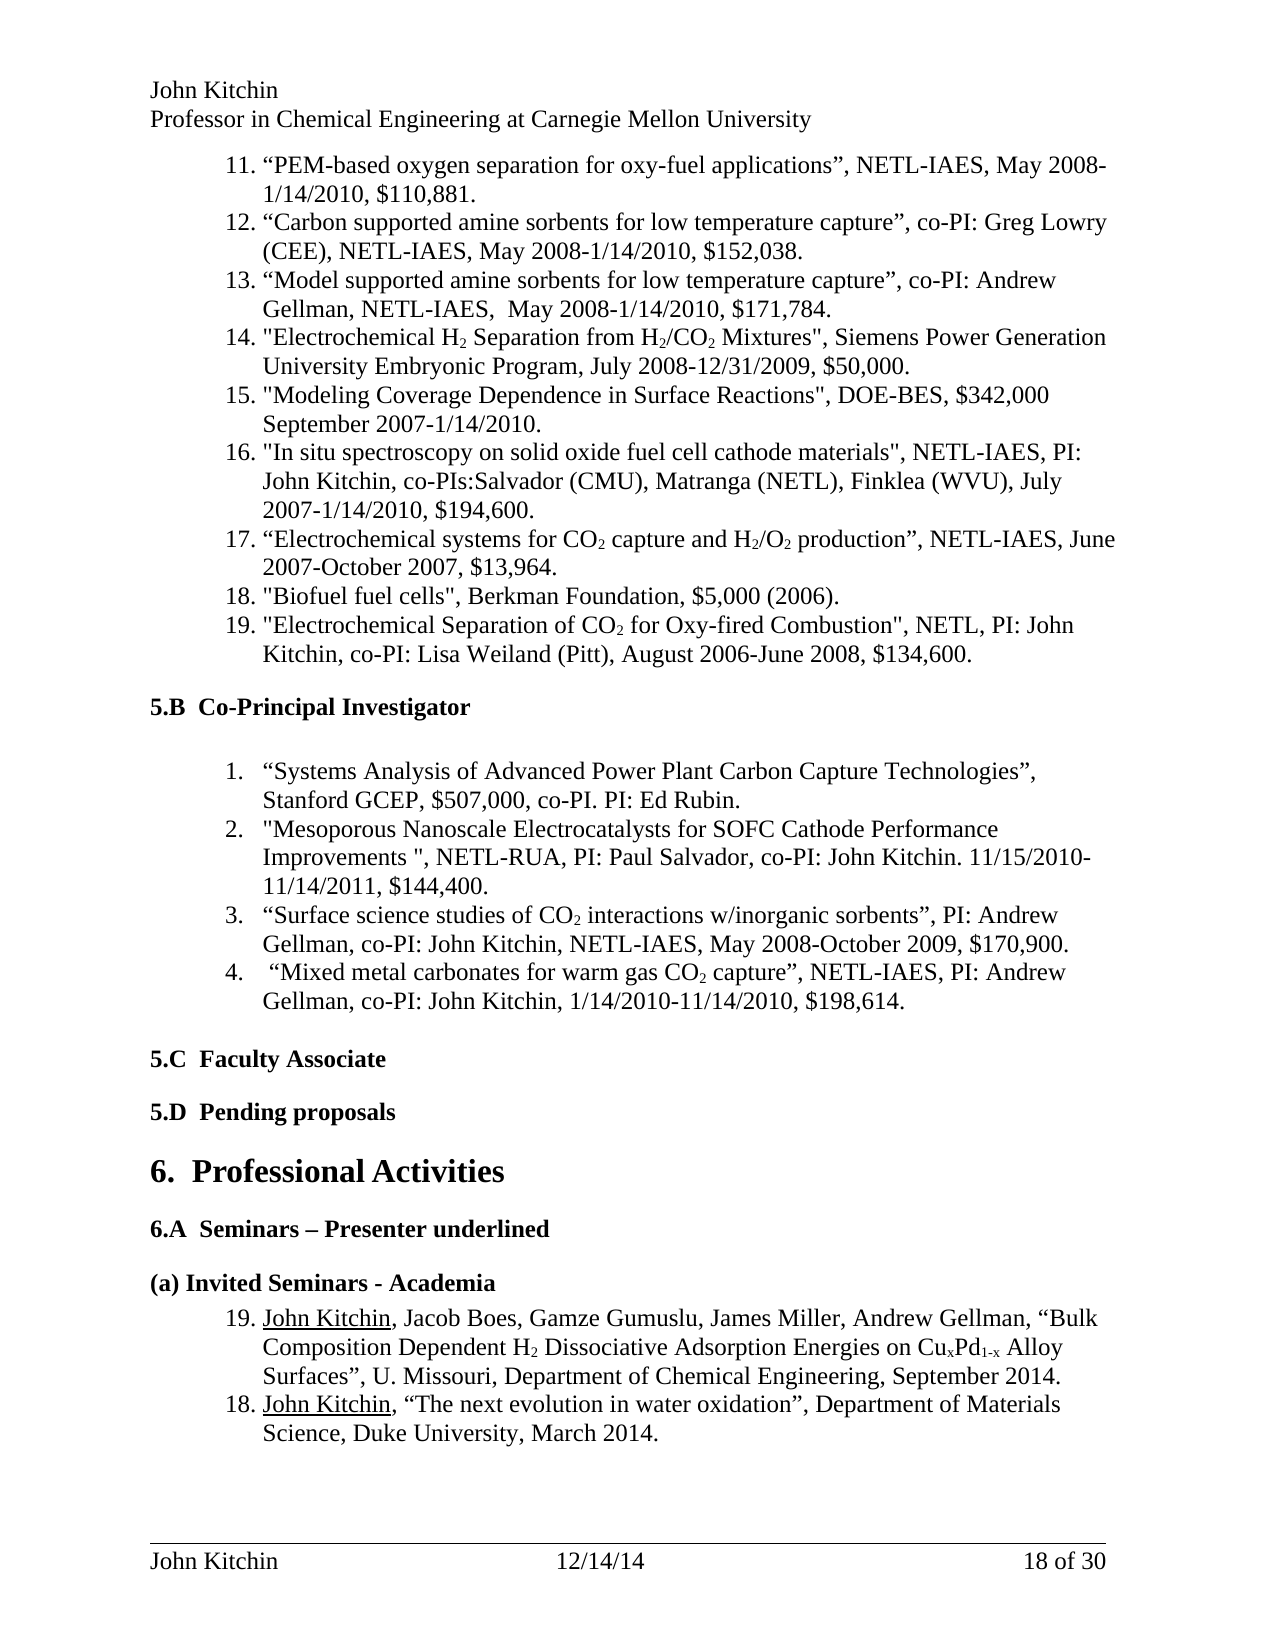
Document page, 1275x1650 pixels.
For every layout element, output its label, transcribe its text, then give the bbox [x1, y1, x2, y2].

text 5.C Faculty Associate [150, 1044, 1125, 1072]
subtitle (a) Invited Seminars - Academia [150, 1268, 1125, 1297]
subtitle 6.A Seminars – Presenter underlined [150, 1214, 1125, 1243]
list “PEM-based oxygen separation for oxy-fuel applications”, NETL-IAES, May 2008-1/14/2010, $110,881. [225, 150, 1125, 207]
list "Modeling Coverage Dependence in Surface Reactions", DOE-BES, $342,000 September 2007-1/14/2010. [225, 380, 1125, 437]
text 18. John Kitchin, “The next evolution in water oxidation”, Department of Materials Science, Duke University, March 2014. [225, 1389, 1125, 1447]
list "Electrochemical H2 Separation from H2/CO2 Mixtures", Siemens Power Generation University Embryonic Program, July 2008-12/31/2009, $50,000. [225, 322, 1125, 380]
list “Carbon supported amine sorbents for low temperature capture”, co-PI: Greg Lowry (CEE), NETL-IAES, May 2008-1/14/2010, $152,038. [225, 207, 1125, 265]
list “Mixed metal carbonates for warm gas CO2 capture”, NETL-IAES, PI: Andrew Gellman, co-PI: John Kitchin, 1/14/2010-11/14/2010, $198,614. [225, 957, 1125, 1015]
list “Model supported amine sorbents for low temperature capture”, co-PI: Andrew Gellman, NETL-IAES, May 2008-1/14/2010, $171,784. [225, 265, 1125, 322]
list “Systems Analysis of Advanced Power Plant Carbon Capture Technologies”, Stanford GCEP, $507,000, co-PI. PI: Ed Rubin. [225, 756, 1125, 814]
list "Electrochemical Separation of CO2 for Oxy-fired Combustion", NETL, PI: John Kitchin, co-PI: Lisa Weiland (Pitt), August 2006-June 2008, $134,600. [225, 610, 1125, 667]
list “Electrochemical systems for CO2 capture and H2/O2 production”, NETL-IAES, June 2007-October 2007, $13,964. [225, 524, 1125, 581]
subtitle 5.D Pending proposals [150, 1097, 1125, 1126]
list “Surface science studies of CO2 interactions w/inorganic sorbents”, PI: Andrew Gellman, co-PI: John Kitchin, NETL-IAES, May 2008-October 2009, $170,900. [225, 900, 1125, 957]
list "Mesoporous Nanoscale Electrocatalysts for SOFC Cathode Performance Improvements ", NETL-RUA, PI: Paul Salvador, co-PI: John Kitchin. 11/15/2010-11/14/2011, $144,400. [225, 814, 1125, 900]
subtitle 5.B Co-Principal Investigator [150, 692, 1125, 721]
list "Biofuel fuel cells", Berkman Foundation, $5,000 (2006). [225, 581, 1125, 610]
text 19. John Kitchin, Jacob Boes, Gamze Gumuslu, James Miller, Andrew Gellman, “Bulk Composition Dependent H2 Dissociative Adsorption Energies on CuxPd1-x Alloy Surfaces”, U. Missouri, Department of Chemical Engineering, September 2014. [225, 1303, 1125, 1389]
subtitle 6. Professional Activities [150, 1151, 1125, 1189]
list "In situ spectroscopy on solid oxide fuel cell cathode materials", NETL-IAES, PI: John Kitchin, co-PIs:Salvador (CMU), Matranga (NETL), Finklea (WVU), July 2007-1/14/2010, $194,600. [225, 437, 1125, 524]
